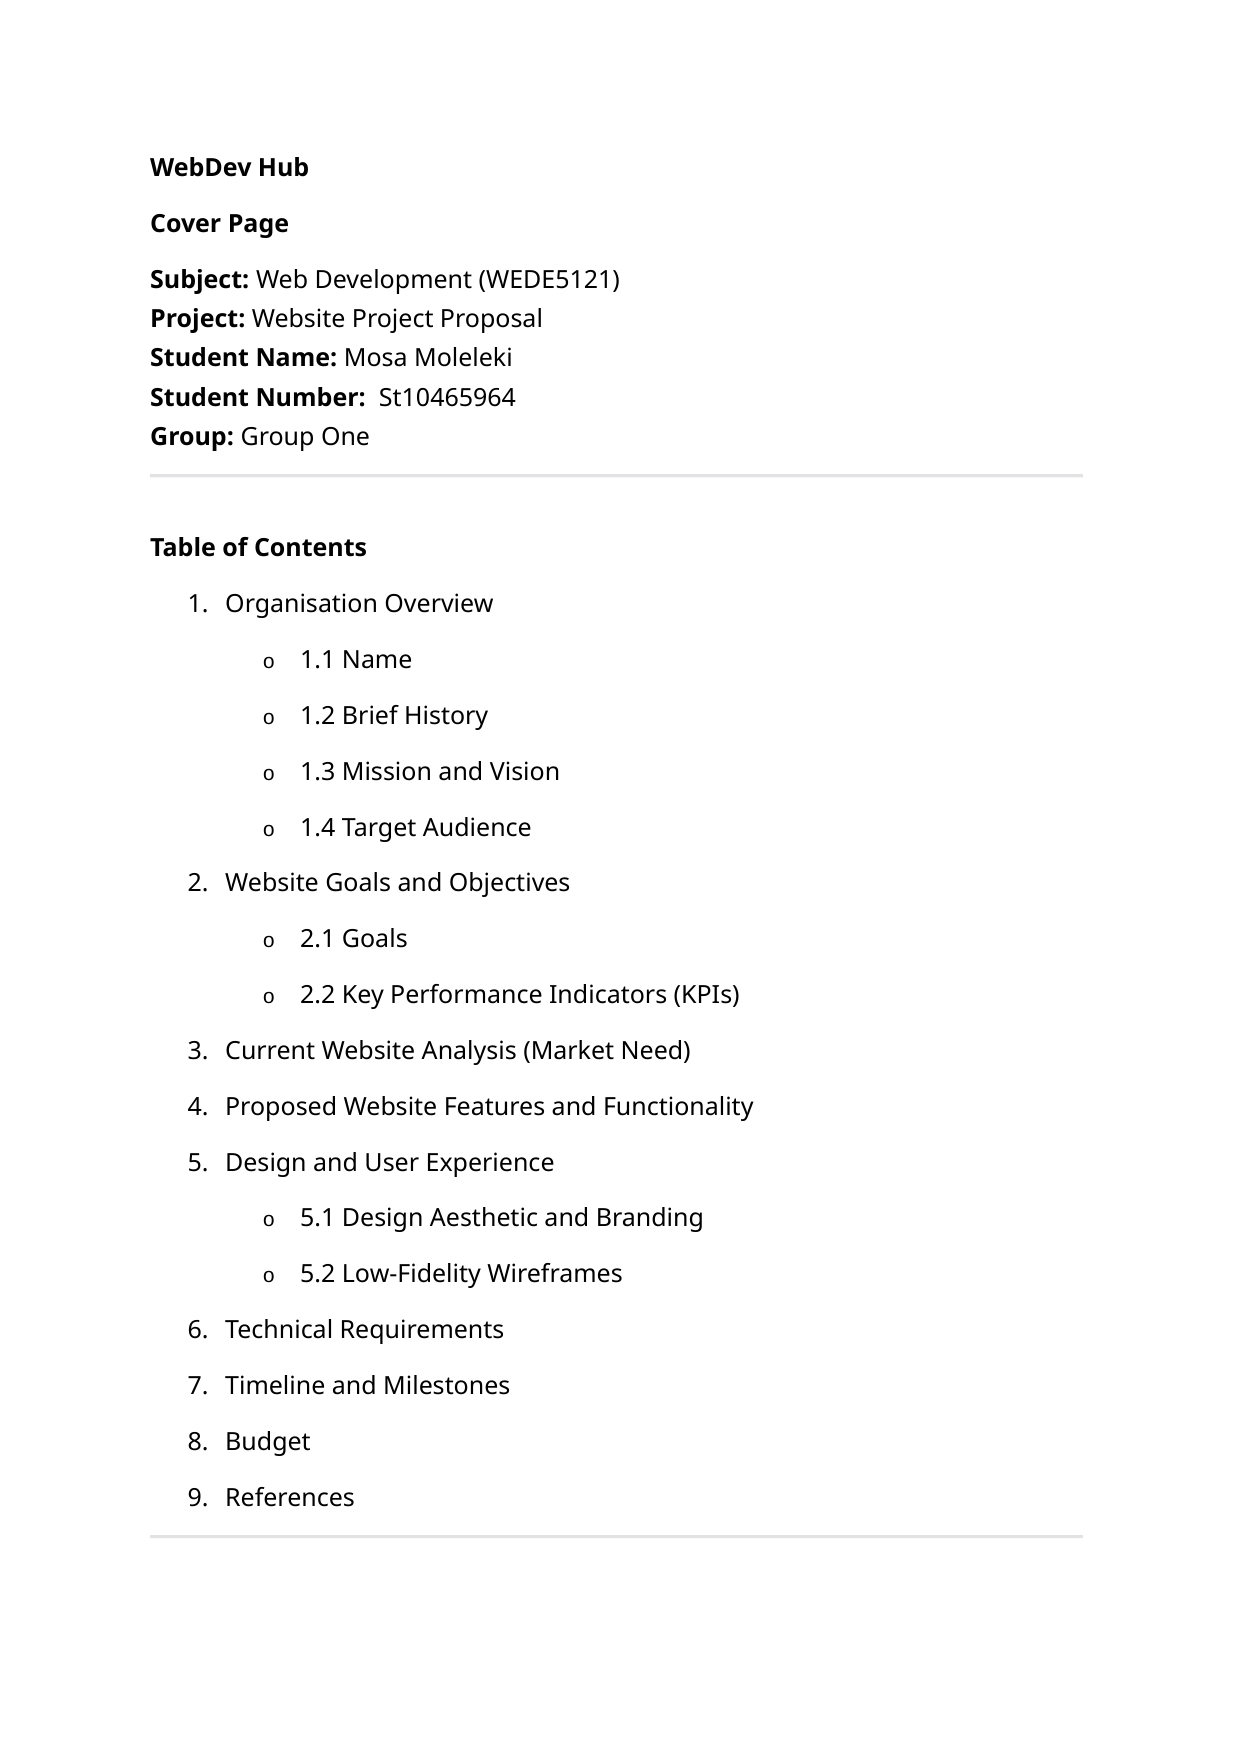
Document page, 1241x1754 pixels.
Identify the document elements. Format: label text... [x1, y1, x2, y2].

list Timeline and Milestones [187, 1367, 1090, 1402]
list 1.4 Target Audience [262, 809, 1090, 843]
list Budget [187, 1423, 1090, 1457]
list Current Website Analysis (Market Need) [187, 1032, 1090, 1067]
list 5.1 Design Aesthetic and Branding [262, 1200, 1090, 1234]
list 1.3 Mission and Vision [262, 753, 1090, 787]
text WebDev Hub [150, 150, 1090, 184]
list 5.2 Low-Fidelity Wireframes [262, 1256, 1090, 1290]
list 1.2 Brief History [262, 697, 1090, 732]
list Organisation Overview [187, 586, 1090, 620]
list Design and User Experience [187, 1144, 1090, 1178]
list Website Goals and Objectives [187, 865, 1090, 899]
list Proposed Website Features and Functionality [187, 1088, 1090, 1122]
text Subject: Web Development (WEDE5121) Project: Website Project Proposal Student Name: Mosa Moleleki Student Number: St10465964 Group: Group One [150, 262, 1090, 452]
list References [187, 1479, 1090, 1513]
list 2.2 Key Performance Indicators (KPIs) [262, 977, 1090, 1011]
text Table of Contents [150, 530, 1090, 564]
text Cover Page [150, 206, 1090, 240]
list 1.1 Name [262, 642, 1090, 676]
list Technical Requirements [187, 1312, 1090, 1346]
list 2.1 Goals [262, 921, 1090, 955]
